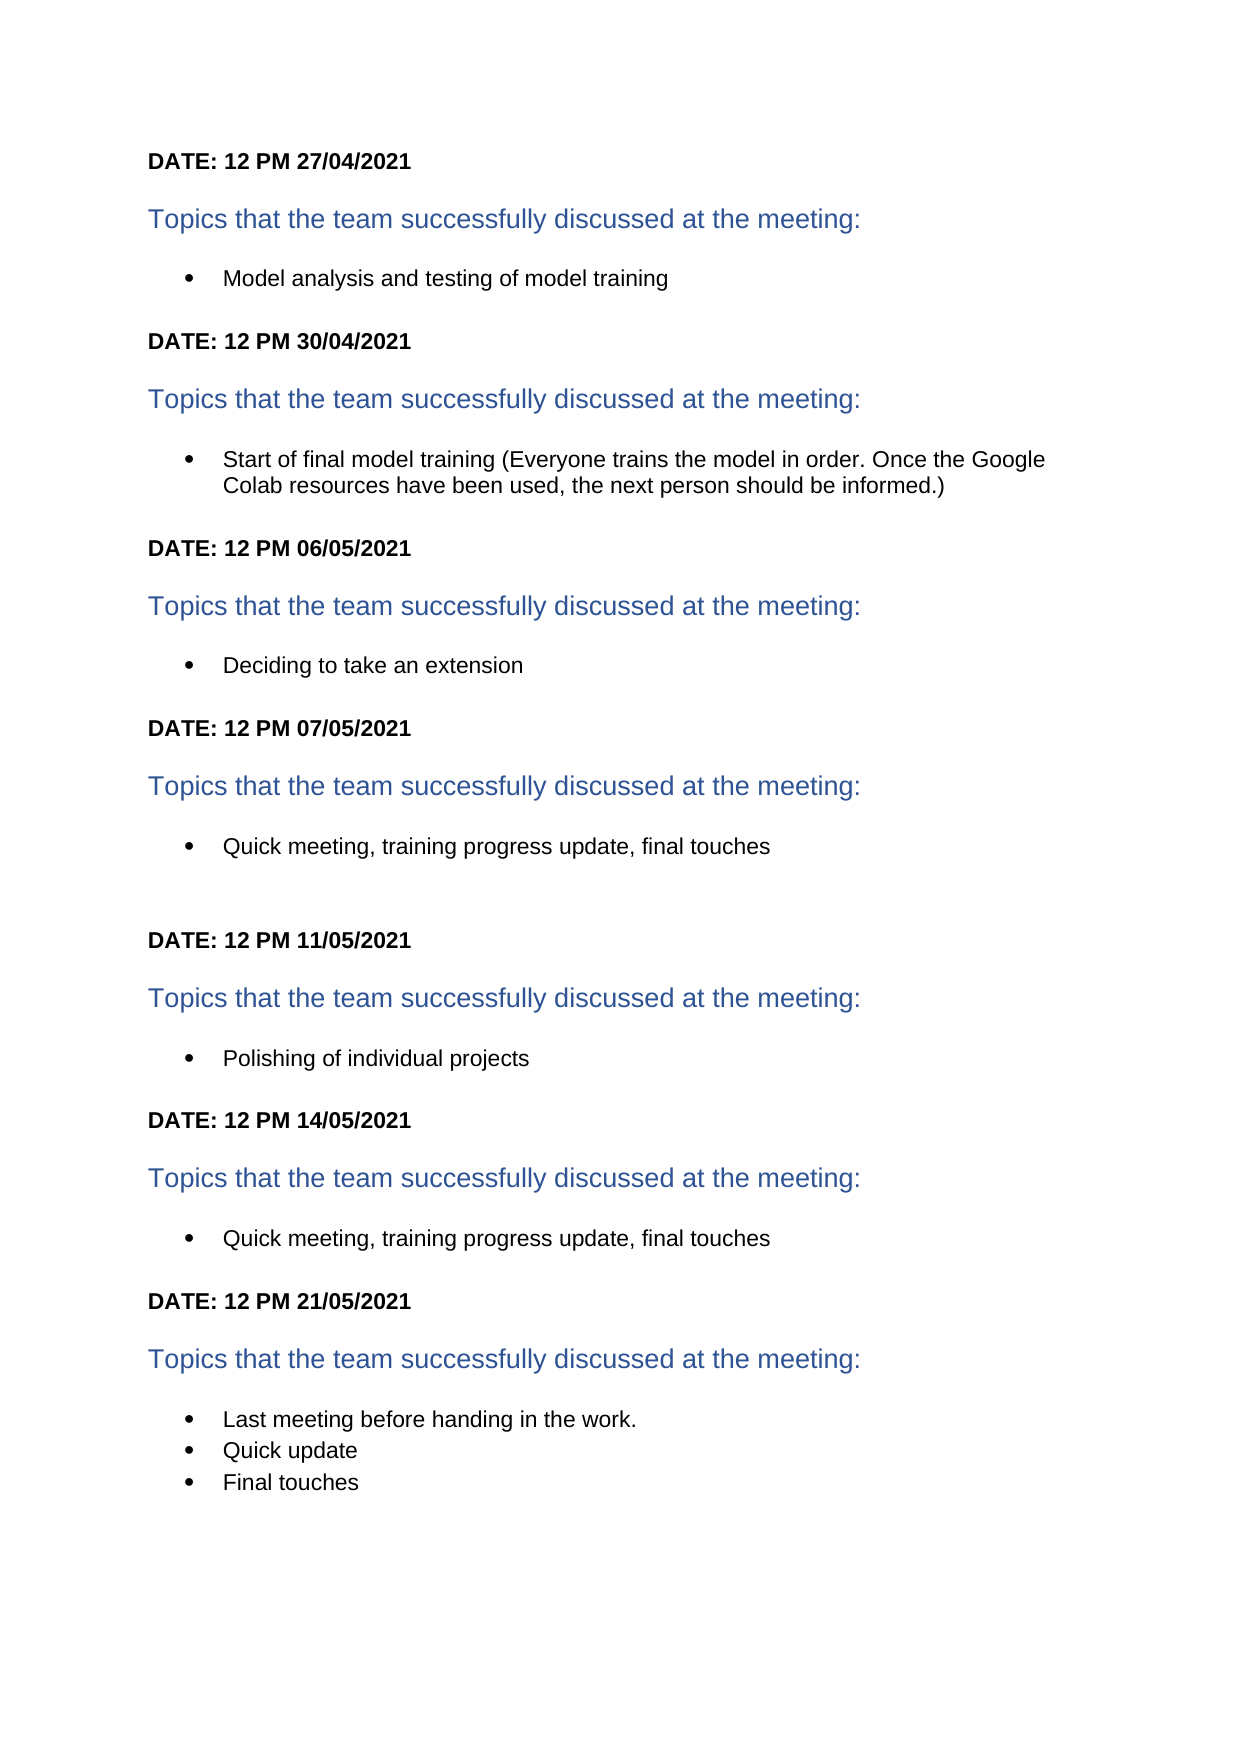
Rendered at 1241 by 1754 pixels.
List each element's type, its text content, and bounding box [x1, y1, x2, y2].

list Final touches [185, 1469, 1093, 1495]
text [148, 203, 1093, 234]
text DATE: 12 PM 30/04/2021 [148, 328, 1093, 354]
list Polishing of individual projects [185, 1045, 1093, 1071]
list Quick update [185, 1437, 1093, 1464]
text DATE: 12 PM 21/05/2021 [148, 1288, 1093, 1314]
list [185, 265, 1093, 292]
list Last meeting before handing in the work. [185, 1406, 1093, 1432]
text DATE: 12 PM 06/05/2021 [148, 535, 1093, 561]
text Topics that the team successfully discussed at the meeting: [148, 982, 1093, 1013]
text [148, 383, 1093, 414]
text Topics that the team successfully discussed at the meeting: [148, 1162, 1093, 1194]
text Topics that the team successfully discussed at the meeting: [148, 590, 1093, 621]
text DATE: 12 PM 27/04/2021 [148, 148, 1093, 174]
list Deciding to take an extension [185, 652, 1093, 679]
list Start of final model training (Everyone trains the model in order. Once the Google Colab resources have been used, the next person should be informed.) [185, 446, 1093, 498]
list Quick meeting, training progress update, final touches [185, 833, 1093, 859]
list Quick meeting, training progress update, final touches [185, 1225, 1093, 1252]
text DATE: 12 PM 11/05/2021 [148, 927, 1093, 953]
text Topics that the team successfully discussed at the meeting: [148, 770, 1093, 802]
text DATE: 12 PM 07/05/2021 [148, 715, 1093, 742]
text DATE: 12 PM 14/05/2021 [148, 1107, 1093, 1134]
text Topics that the team successfully discussed at the meeting: [148, 1343, 1093, 1374]
